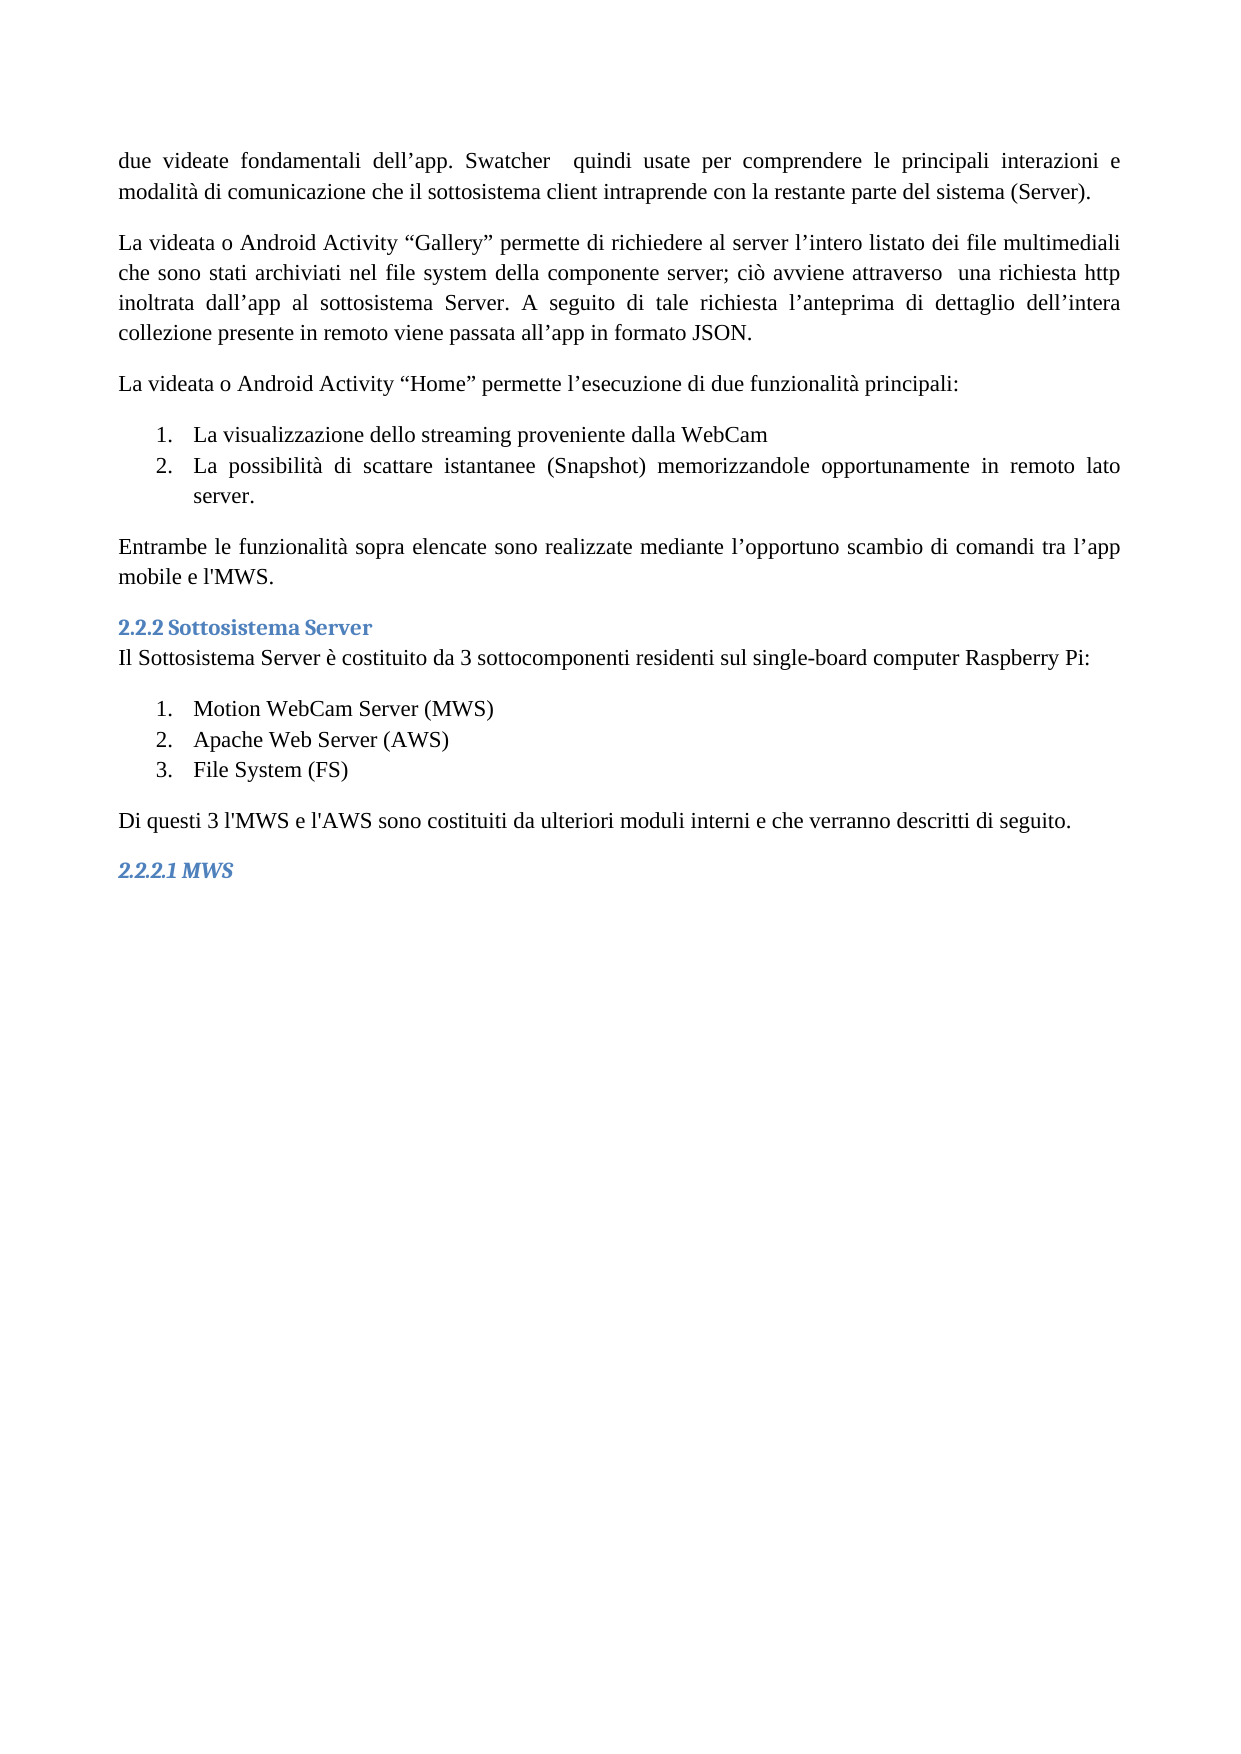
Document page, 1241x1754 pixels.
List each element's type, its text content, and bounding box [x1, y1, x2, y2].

list La possibilità di scattare istantanee (Snapshot) memorizzandole opportunamente in remoto lato server. [156, 452, 1122, 508]
text Il Sottosistema Server è costituito da 3 sottocomponenti residenti sul single-board computer Raspberry Pi: [118, 644, 1122, 671]
text Di questi 3 l'MWS e l'AWS sono costituiti da ulteriori moduli interni e che verranno descritti di seguito. [118, 807, 1122, 833]
list Apache Web Server (AWS) [156, 726, 1122, 752]
text Entrambe le funzionalità sopra elencate sono realizzate mediante l’opportuno scambio di comandi tra l’app mobile e l'MWS. [118, 533, 1122, 589]
list Motion WebCam Server (MWS) [156, 696, 1122, 722]
list La visualizzazione dello streaming proveniente dalla WebCam [156, 422, 1122, 448]
list File System (FS) [156, 756, 1122, 782]
subtitle 2.2.2.1 MWS [118, 858, 1122, 884]
text La videata o Android Activity “Home” permette l’esecuzione di due funzionalità principali: [118, 371, 1122, 397]
subtitle 2.2.2 Sottosistema Server [118, 614, 1122, 641]
